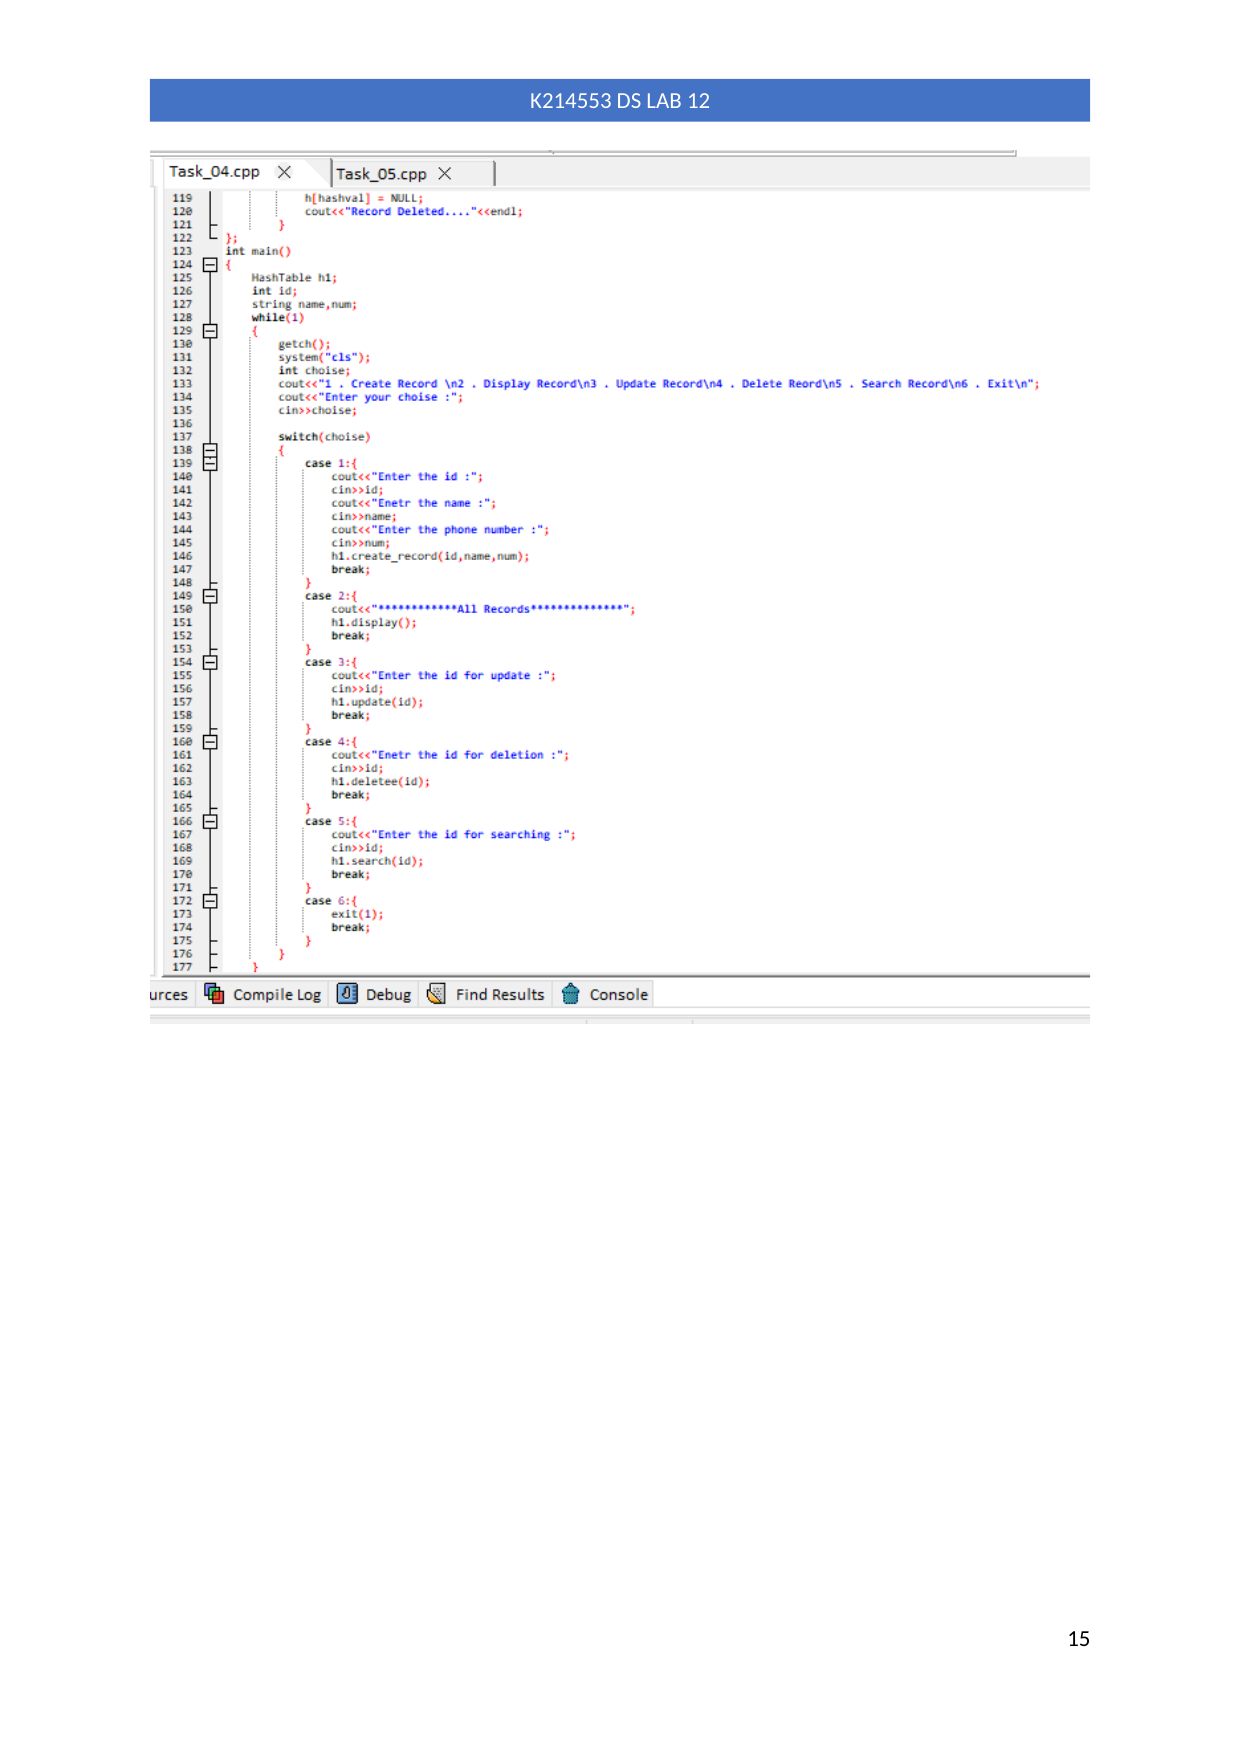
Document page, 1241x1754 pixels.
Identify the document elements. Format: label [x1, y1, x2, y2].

picture [150, 150, 1091, 1024]
